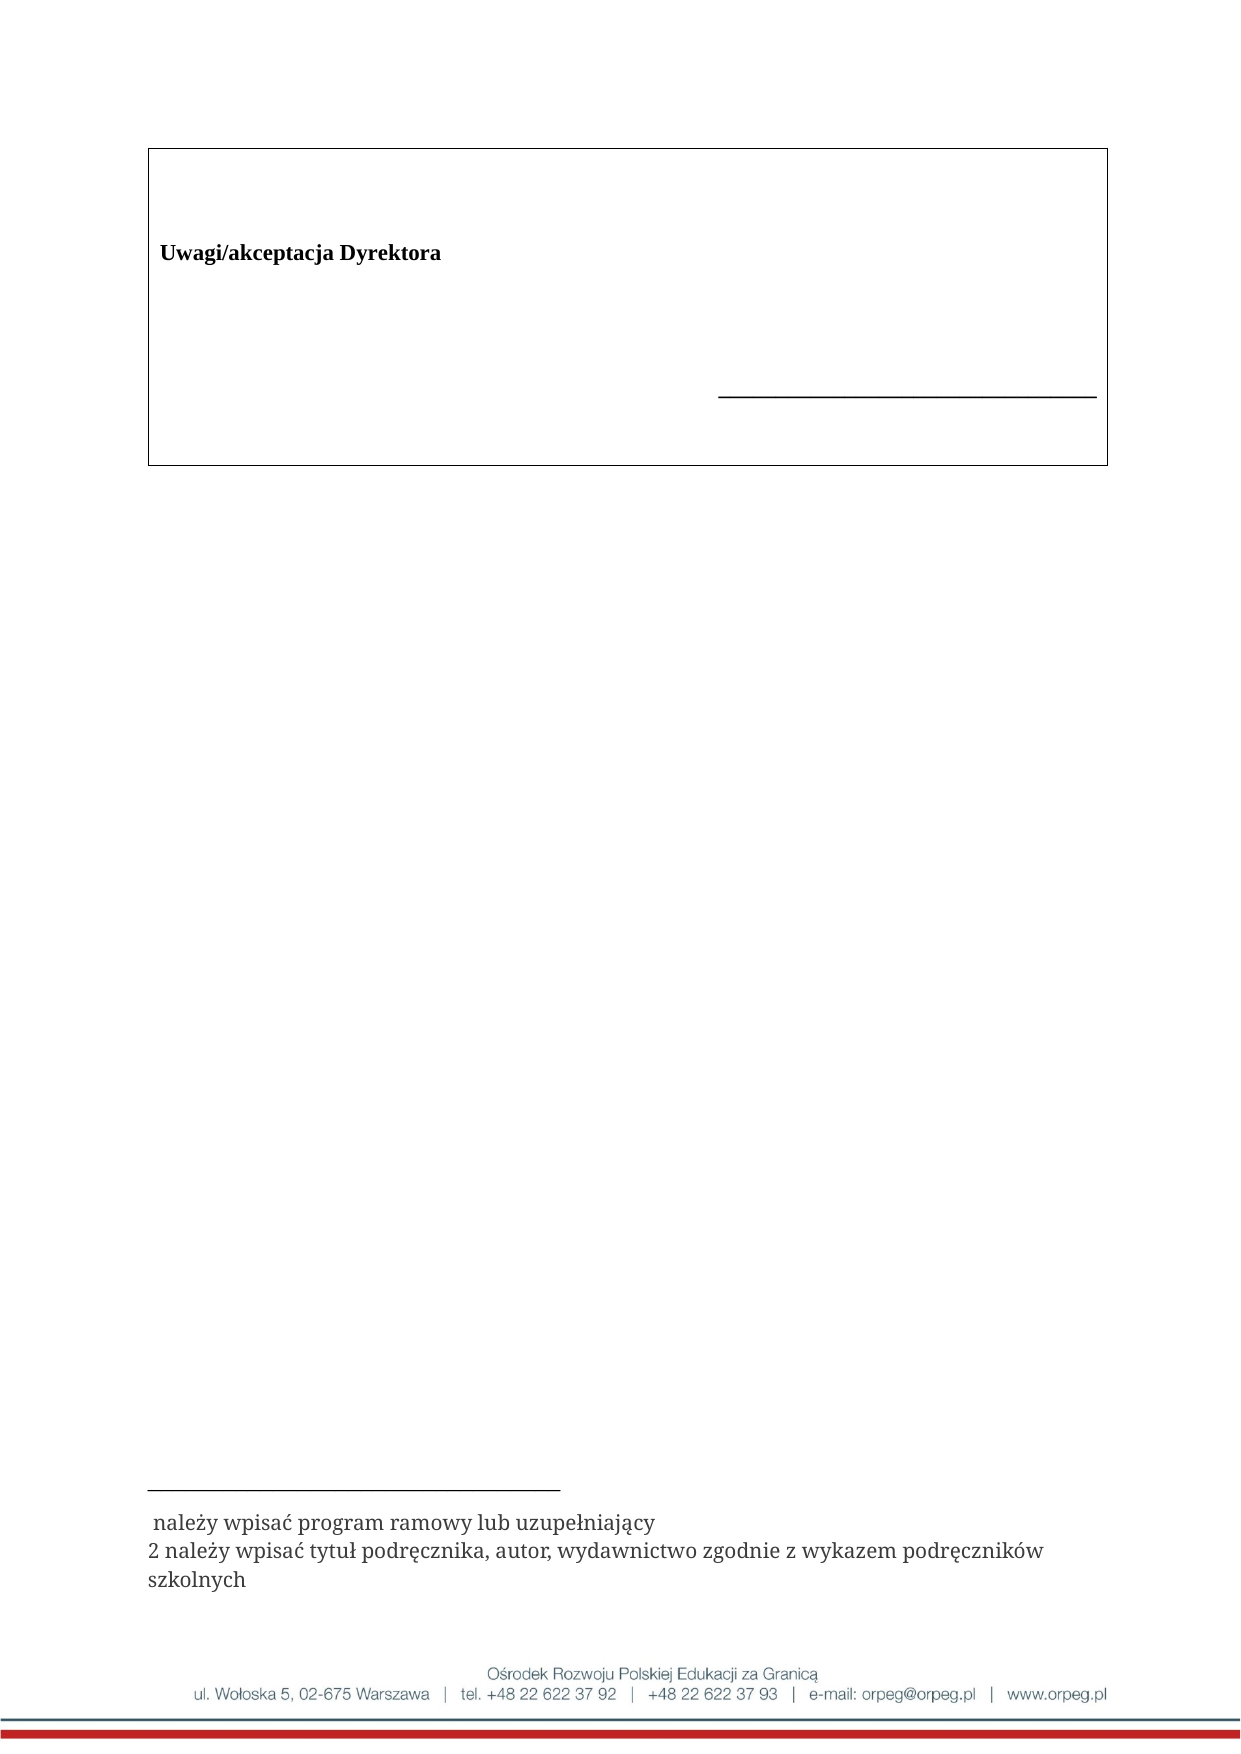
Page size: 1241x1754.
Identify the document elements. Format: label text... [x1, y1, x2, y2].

text należy wpisać program ramowy lub uzupełniający [148, 1508, 1107, 1537]
text _________________________________ [148, 1465, 1107, 1494]
picture [0, 1646, 1241, 1754]
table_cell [149, 149, 1107, 464]
text 2 należy wpisać tytuł podręcznika, autor, wydawnictwo zgodnie z wykazem podręczników szkolnych [148, 1537, 1107, 1593]
